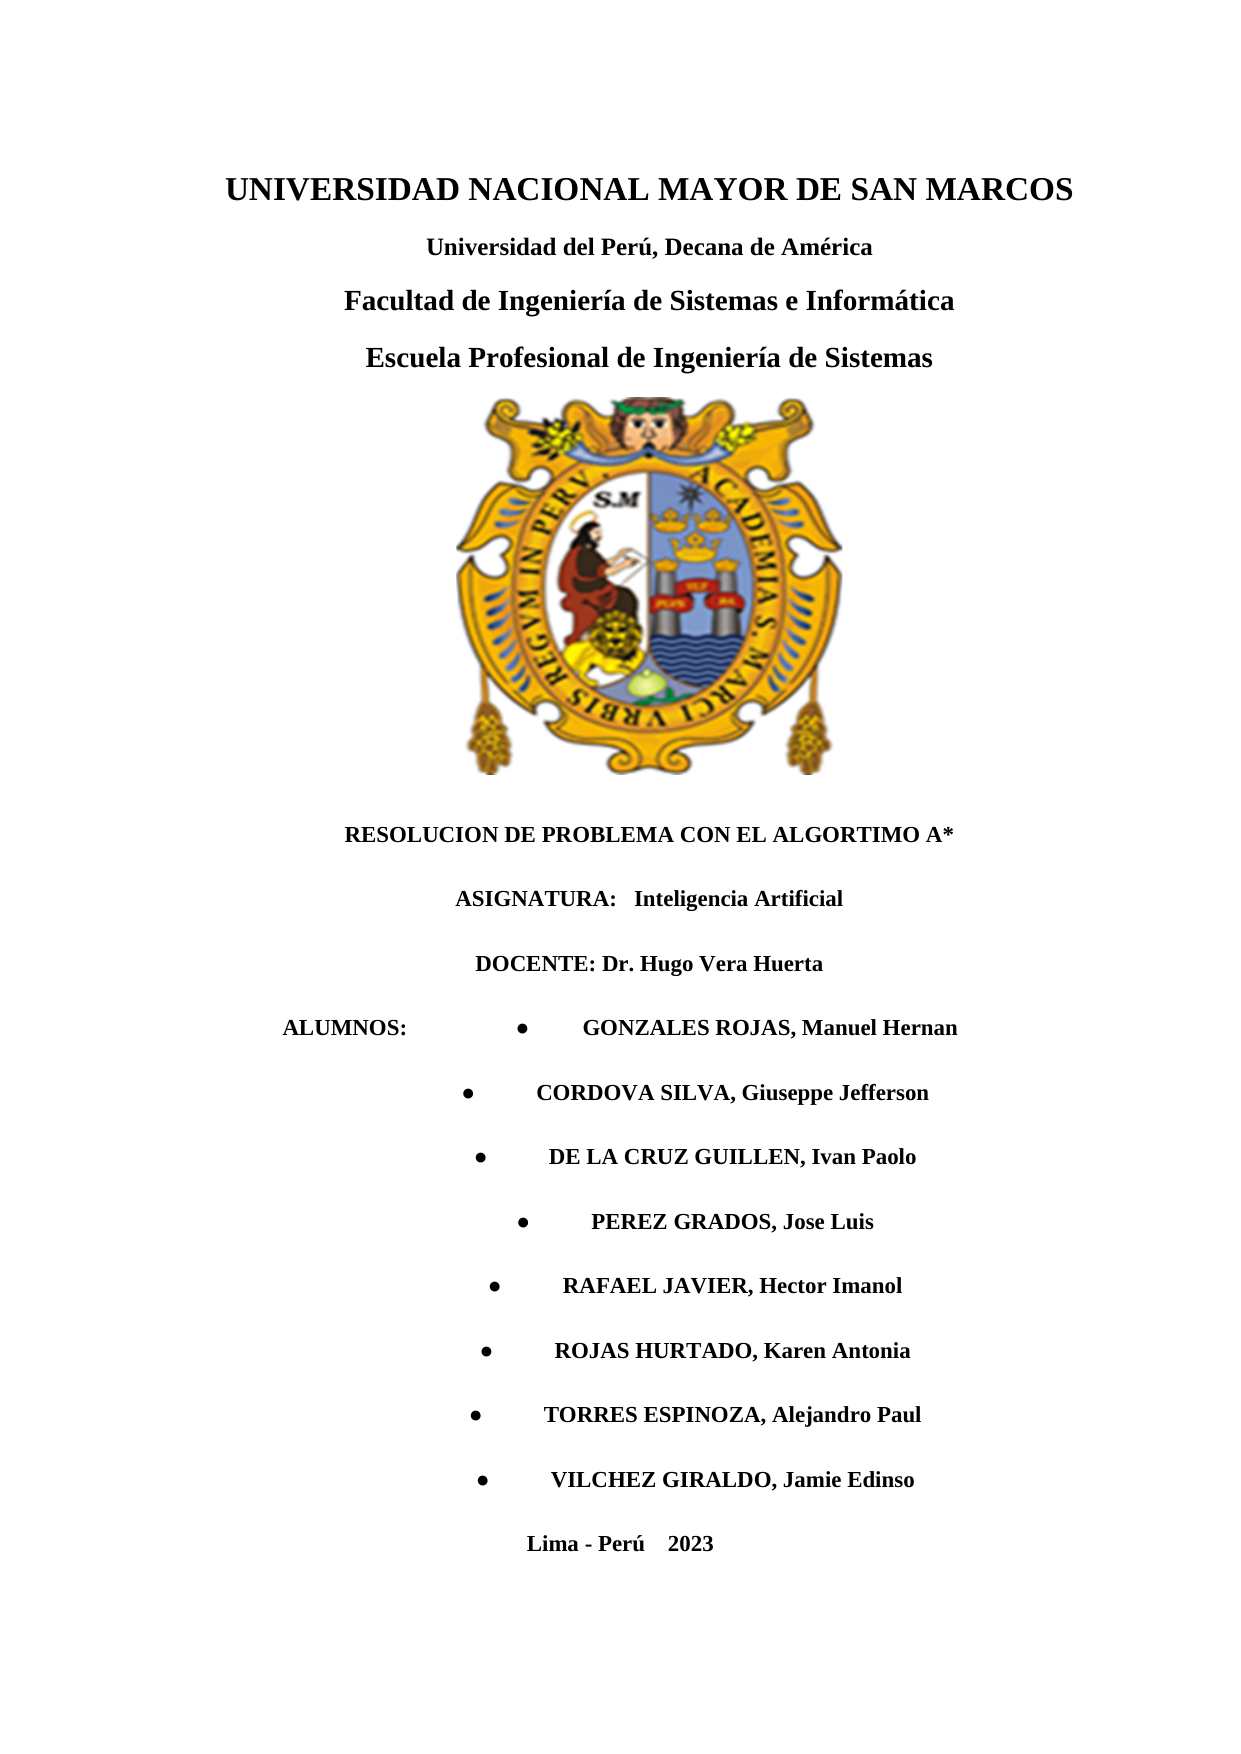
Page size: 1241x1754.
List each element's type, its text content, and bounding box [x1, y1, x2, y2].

text ● CORDOVA SILVA, Giuseppe Jefferson [300, 1079, 1090, 1105]
text ● ROJAS HURTADO, Karen Antonia [300, 1337, 1090, 1363]
text ALUMNOS: ● GONZALES ROJAS, Manuel Hernan [150, 1014, 1090, 1041]
text ● DE LA CRUZ GUILLEN, Ivan Paolo [300, 1143, 1090, 1170]
text Lima - Perú 2023 [150, 1530, 1090, 1557]
text ● TORRES ESPINOZA, Alejandro Paul [300, 1401, 1090, 1428]
picture [456, 397, 843, 775]
text ASIGNATURA: Inteligencia Artificial [179, 886, 1090, 912]
text ● VILCHEZ GIRALDO, Jamie Edinso [300, 1466, 1090, 1492]
text RESOLUCION DE PROBLEMA CON EL ALGORTIMO A* [179, 821, 1090, 847]
text Facultad de Ingeniería de Sistemas e Informática [179, 283, 1090, 317]
text ● PEREZ GRADOS, Jose Luis [300, 1208, 1090, 1234]
text ● RAFAEL JAVIER, Hector Imanol [300, 1272, 1090, 1299]
text Escuela Profesional de Ingeniería de Sistemas [179, 341, 1090, 374]
text UNIVERSIDAD NACIONAL MAYOR DE SAN MARCOS [179, 169, 1090, 207]
text DOCENTE: Dr. Hugo Vera Huerta [179, 950, 1090, 976]
text Universidad del Perú, Decana de América [179, 232, 1090, 260]
